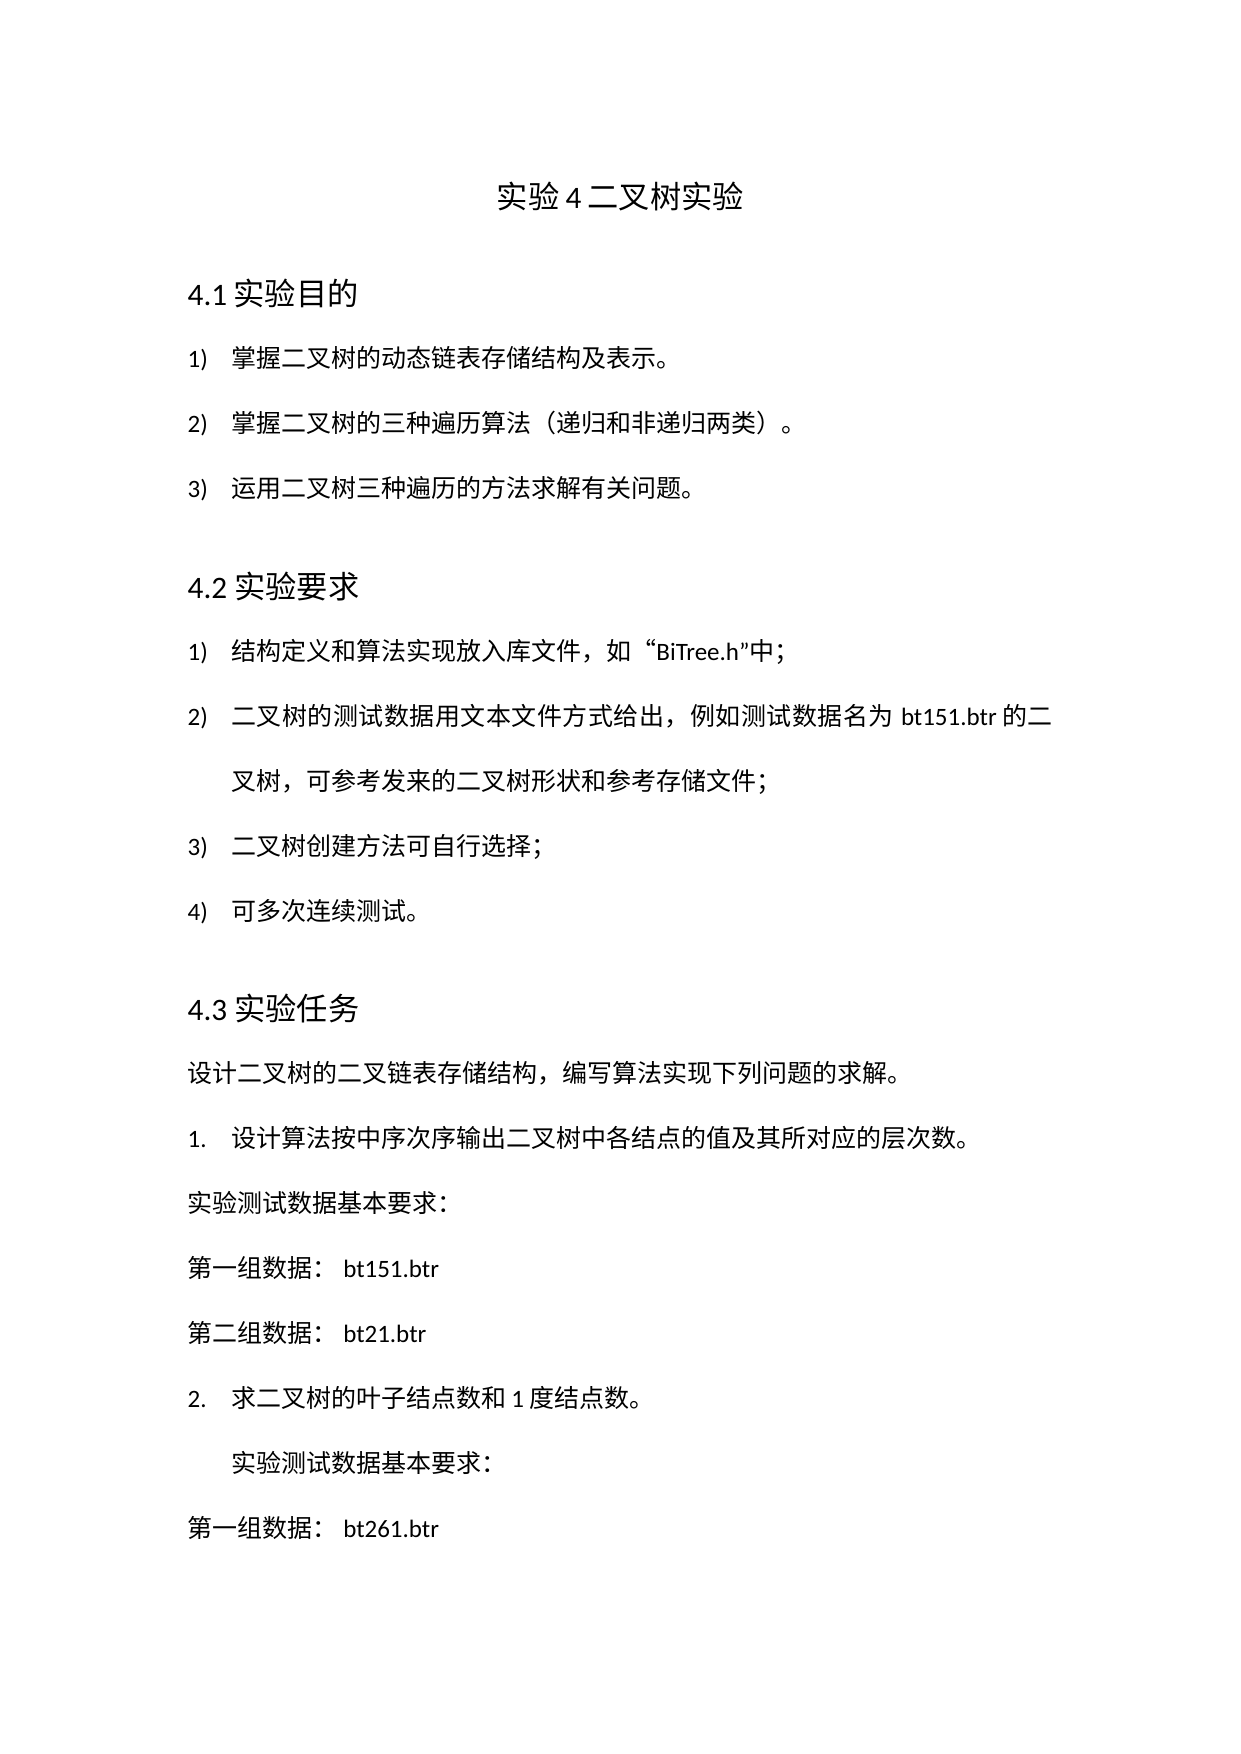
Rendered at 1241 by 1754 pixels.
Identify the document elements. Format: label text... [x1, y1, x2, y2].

text 实验测试数据基本要求： [187, 1429, 1053, 1494]
text 第二组数据： bt21.btr [187, 1299, 1053, 1364]
text 实验测试数据基本要求： [187, 1169, 1053, 1234]
list 掌握二叉树的三种遍历算法（递归和非递归两类）。 [187, 389, 1053, 454]
list 二叉树的测试数据用文本文件方式给出，例如测试数据名为bt151.btr的二叉树，可参考发来的二叉树形状和参考存储文件； [187, 682, 1053, 812]
list 求二叉树的叶子结点数和1度结点数。 [187, 1364, 1053, 1429]
list 结构定义和算法实现放入库文件，如“BiTree.h”中； [187, 617, 1053, 682]
list 运用二叉树三种遍历的方法求解有关问题。 [187, 454, 1053, 519]
list 可多次连续测试。 [187, 877, 1053, 942]
text 实验4二叉树实验 [187, 162, 1053, 227]
text 4.2 实验要求 [187, 552, 1053, 617]
text 4.1实验目的 [187, 259, 1053, 324]
text 第一组数据： bt151.btr [187, 1234, 1053, 1299]
text 4.3 实验任务 [187, 974, 1053, 1039]
list 设计算法按中序次序输出二叉树中各结点的值及其所对应的层次数。 [187, 1104, 1053, 1169]
list 二叉树创建方法可自行选择； [187, 812, 1053, 877]
text 设计二叉树的二叉链表存储结构，编写算法实现下列问题的求解。 [187, 1039, 1053, 1104]
list 掌握二叉树的动态链表存储结构及表示。 [187, 324, 1053, 389]
text 第一组数据： bt261.btr [187, 1494, 1053, 1559]
